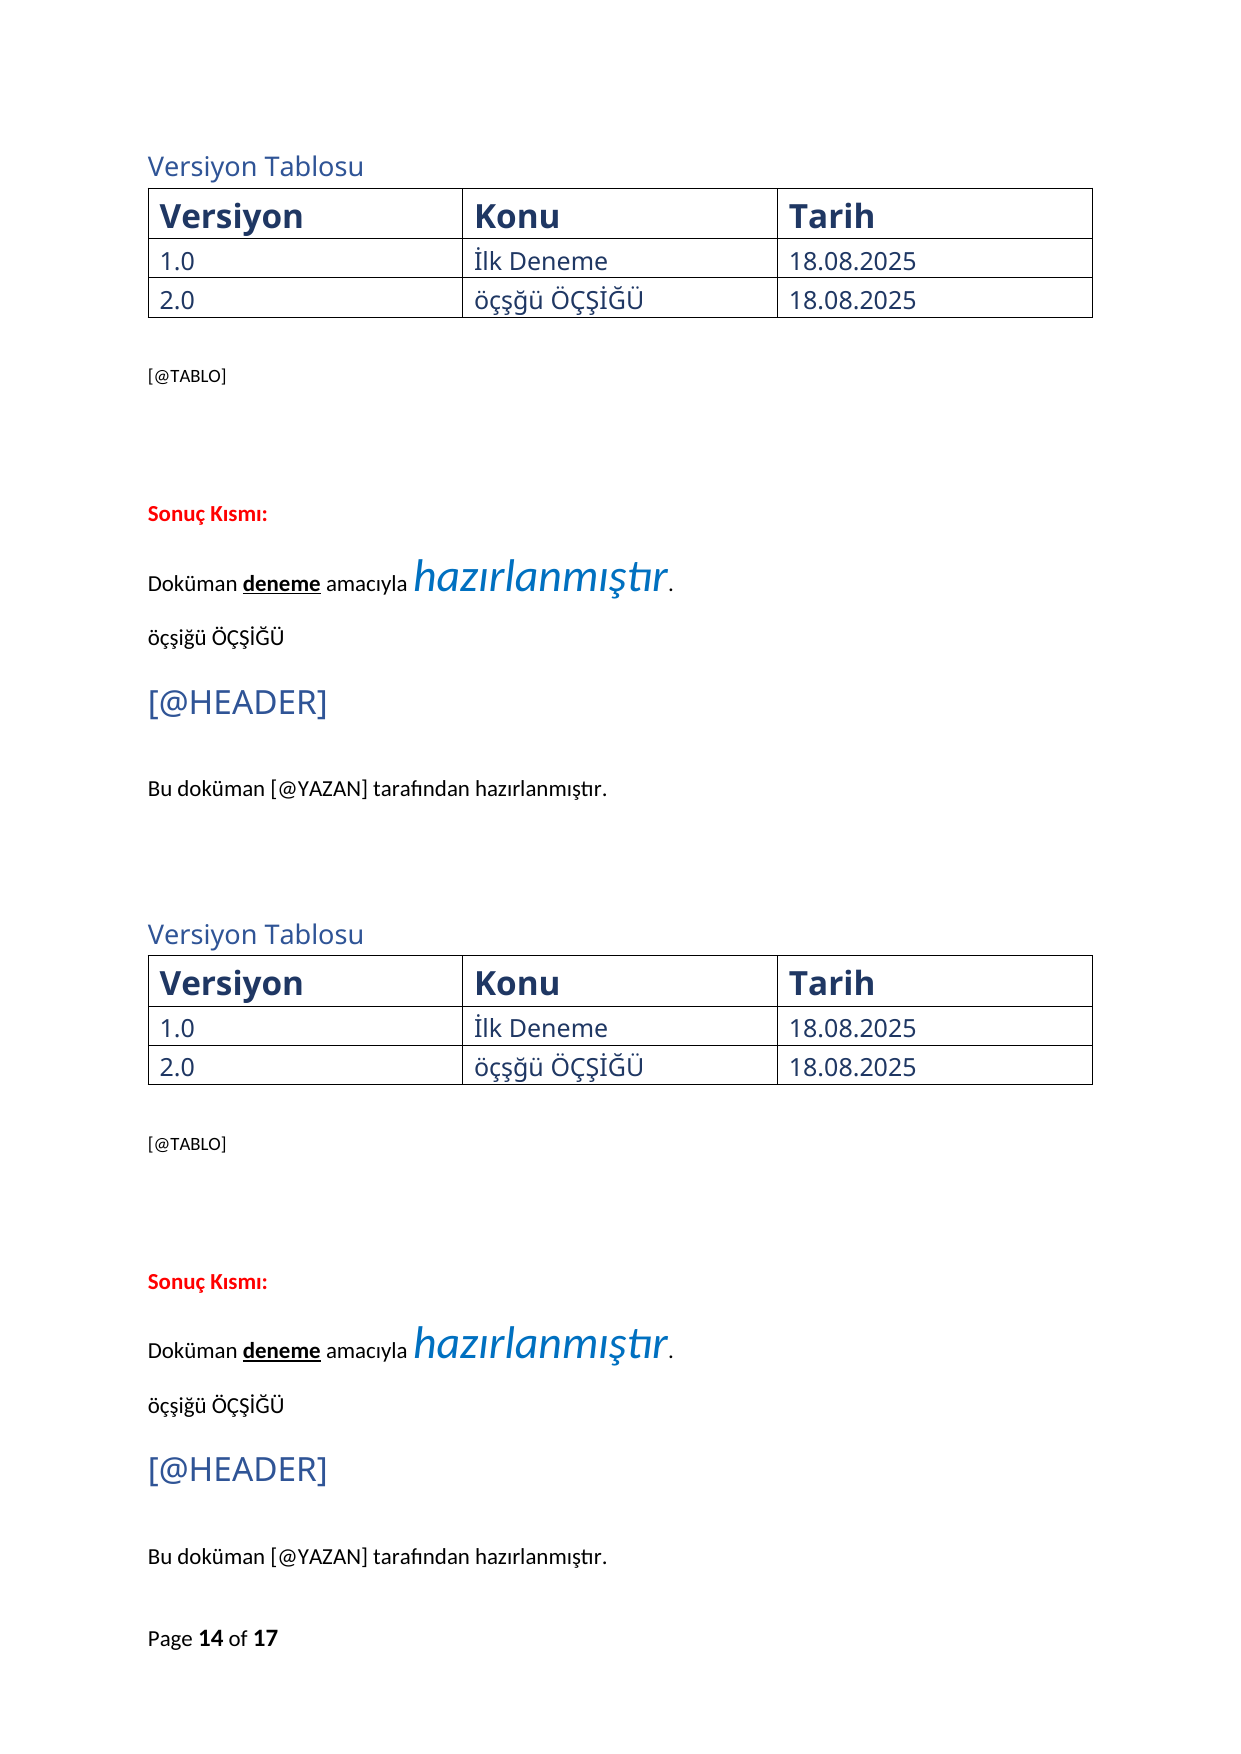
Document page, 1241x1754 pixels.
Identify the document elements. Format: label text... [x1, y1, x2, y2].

table_cell 1.0 [149, 239, 462, 277]
table_header Tarih [778, 956, 1092, 1006]
table_cell İlk Deneme [463, 1007, 777, 1045]
table_cell 2.0 [149, 278, 462, 317]
text Doküman deneme amacıyla hazırlanmıştır. [148, 546, 1093, 602]
subtitle [@HEADER] [148, 1446, 1093, 1492]
table_cell 18.08.2025 [778, 278, 1092, 317]
text öçşiğü ÖÇŞİĞÜ [148, 1391, 1093, 1419]
text [@TABLO] [148, 364, 1093, 387]
text Doküman deneme amacıyla hazırlanmıştır. [148, 1314, 1093, 1370]
table_header Tarih [778, 189, 1092, 238]
table_cell 18.08.2025 [778, 1007, 1092, 1045]
table_cell 18.08.2025 [778, 1046, 1092, 1084]
subtitle Versiyon Tablosu [148, 148, 1093, 184]
table_cell 1.0 [149, 1007, 462, 1045]
table_cell öçşğü ÖÇŞİĞÜ [463, 1046, 777, 1084]
table_header Konu [463, 189, 777, 238]
text [@TABLO] [148, 1132, 1093, 1155]
subtitle Versiyon Tablosu [148, 915, 1093, 952]
table_header Versiyon [149, 189, 462, 238]
table_cell 18.08.2025 [778, 239, 1092, 277]
text Bu doküman [@YAZAN] tarafından hazırlanmıştır. [148, 1542, 1093, 1570]
text Sonuç Kısmı: [148, 1267, 1093, 1295]
text öçşiğü ÖÇŞİĞÜ [148, 623, 1093, 651]
text Bu doküman [@YAZAN] tarafından hazırlanmıştır. [148, 774, 1093, 802]
table_cell öçşğü ÖÇŞİĞÜ [463, 278, 777, 317]
text Sonuç Kısmı: [148, 499, 1093, 528]
table_header Versiyon [149, 956, 462, 1006]
subtitle [@HEADER] [148, 679, 1093, 724]
table_header Konu [463, 956, 777, 1006]
table_cell İlk Deneme [463, 239, 777, 277]
table_cell 2.0 [149, 1046, 462, 1084]
